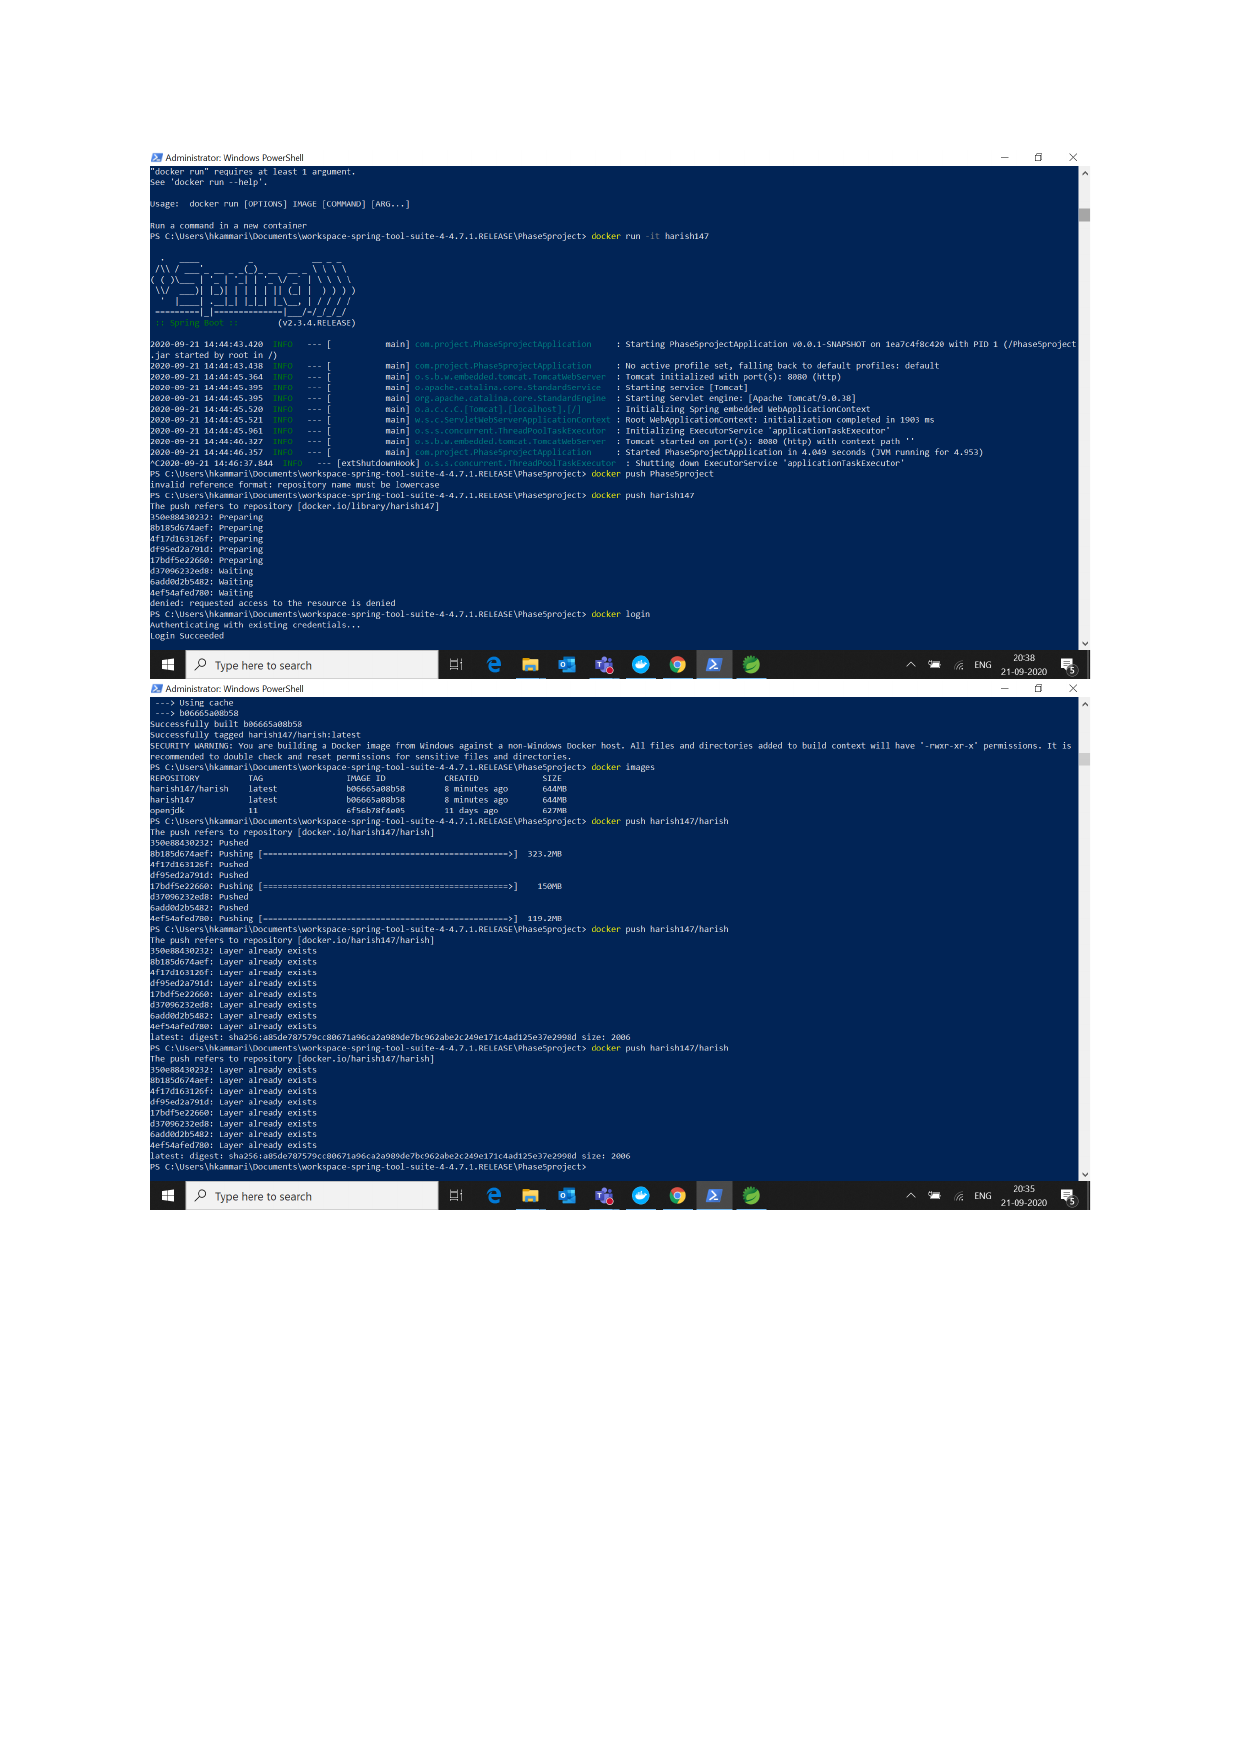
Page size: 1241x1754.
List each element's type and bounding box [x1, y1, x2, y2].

picture [150, 150, 1091, 679]
picture [150, 681, 1091, 1210]
